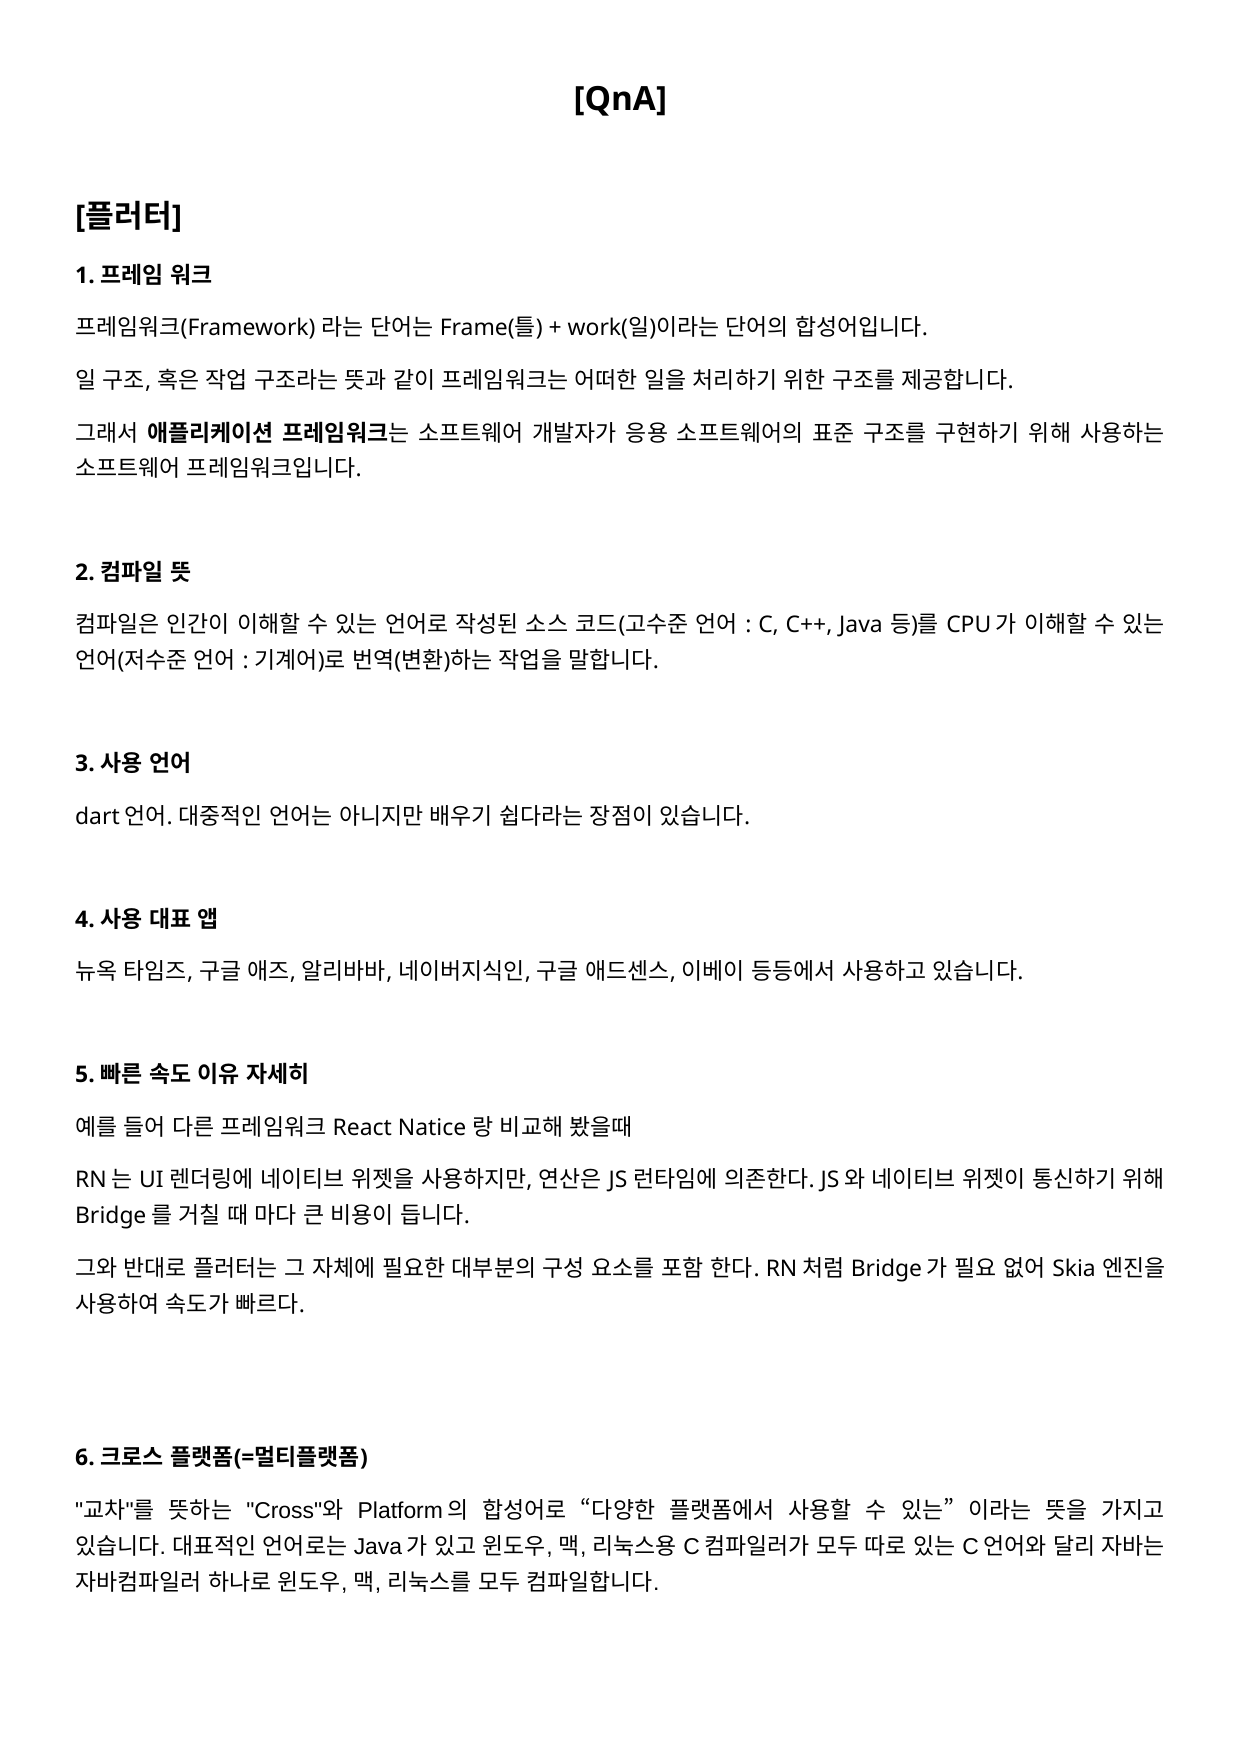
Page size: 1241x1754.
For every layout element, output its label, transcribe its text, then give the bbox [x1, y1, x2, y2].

text [플러터] [75, 191, 1165, 236]
text 4. 사용 대표 앱 [75, 901, 1165, 934]
text 예를 들어 다른 프레임워크 React Natice 랑 비교해 봤을때 [75, 1109, 1165, 1142]
text "교차"를 뜻하는 "Cross"와 Platform의 합성어로 “다양한 플랫폼에서 사용할 수 있는” 이라는 뜻을 가지고 있습니다. 대표적인 언어로는 Java가 있고 윈도우, 맥, 리눅스용 C컴파일러가 모두 따로 있는 C언어와 달리 자바는 자바컴파일러 하나로 윈도우, 맥, 리눅스를 모두 컴파일합니다. [75, 1492, 1165, 1597]
text 1. 프레임 워크 [75, 257, 1165, 290]
text 6. 크로스 플랫폼(=멀티플랫폼) [75, 1439, 1165, 1473]
text 프레임워크(Framework) 라는 단어는 Frame(틀) + work(일)이라는 단어의 합성어입니다. [75, 309, 1165, 343]
text RN는 UI 렌더링에 네이티브 위젯을 사용하지만, 연산은 JS 런타임에 의존한다. JS와 네이티브 위젯이 통신하기 위해 Bridge를 거칠 때 마다 큰 비용이 듭니다. [75, 1161, 1165, 1231]
text 그와 반대로 플러터는 그 자체에 필요한 대부분의 구성 요소를 포함 한다. RN처럼 Bridge가 필요 없어 Skia 엔진을 사용하여 속도가 빠르다. [75, 1250, 1165, 1319]
text dart언어. 대중적인 언어는 아니지만 배우기 쉽다라는 장점이 있습니다. [75, 797, 1165, 831]
text 컴파일은 인간이 이해할 수 있는 언어로 작성된 소스 코드(고수준 언어 : C, C++, Java 등)를 CPU가 이해할 수 있는 언어(저수준 언어 : 기계어)로 번역(변환)하는 작업을 말합니다. [75, 606, 1165, 675]
text 5. 빠른 속도 이유 자세히 [75, 1056, 1165, 1089]
text 그래서 애플리케이션 프레임워크는 소프트웨어 개발자가 응용 소프트웨어의 표준 구조를 구현하기 위해 사용하는 소프트웨어 프레임워크입니다. [75, 414, 1165, 484]
text [QnA] [75, 75, 1165, 120]
text 일 구조, 혹은 작업 구조라는 뜻과 같이 프레임워크는 어떠한 일을 처리하기 위한 구조를 제공합니다. [75, 362, 1165, 395]
text 뉴옥 타임즈, 구글 애즈, 알리바바, 네이버지식인, 구글 애드센스, 이베이 등등에서 사용하고 있습니다. [75, 953, 1165, 986]
text 3. 사용 언어 [75, 745, 1165, 778]
text 2. 컴파일 뜻 [75, 553, 1165, 587]
